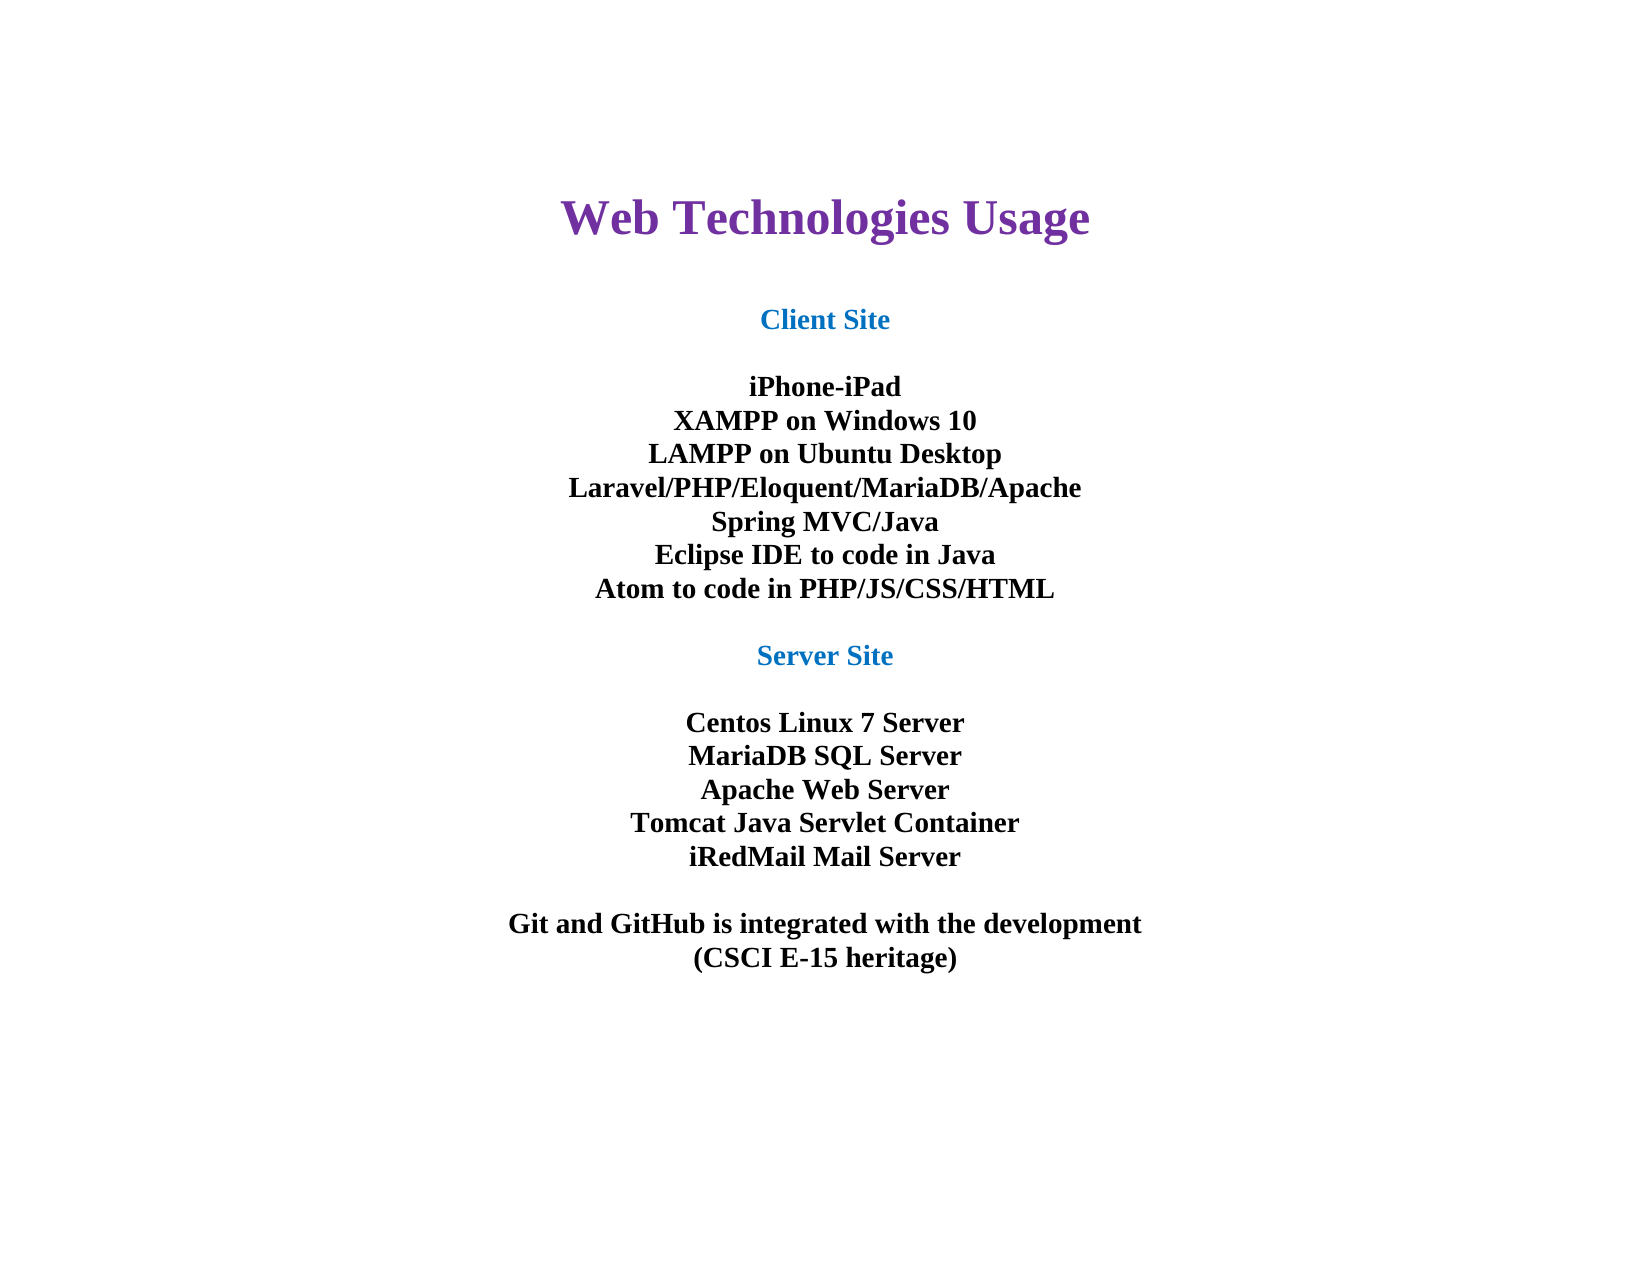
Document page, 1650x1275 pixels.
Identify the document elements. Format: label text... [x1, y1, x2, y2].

text Tomcat Java Servlet Container [150, 806, 1500, 839]
text Git and GitHub is integrated with the development [150, 906, 1500, 940]
text Eclipse IDE to code in Java [150, 537, 1500, 571]
text Atom to code in PHP/JS/CSS/HTML [150, 571, 1500, 604]
text Laravel/PHP/Eloquent/MariaDB/Apache [150, 470, 1500, 504]
text Web Technologies Usage [150, 187, 1500, 245]
text Spring MVC/Java [150, 504, 1500, 537]
text LAMPP on Ubuntu Desktop [150, 437, 1500, 470]
text Centos Linux 7 Server [150, 705, 1500, 738]
text Apache Web Server [150, 772, 1500, 806]
text iRedMail Mail Server [150, 839, 1500, 873]
text XAMPP on Windows 10 [150, 403, 1500, 437]
text iPhone-iPad [150, 369, 1500, 403]
text Server Site [150, 638, 1500, 671]
text Client Site [150, 302, 1500, 336]
text MariaDB SQL Server [150, 738, 1500, 772]
text (CSCI E-15 heritage) [150, 940, 1500, 973]
